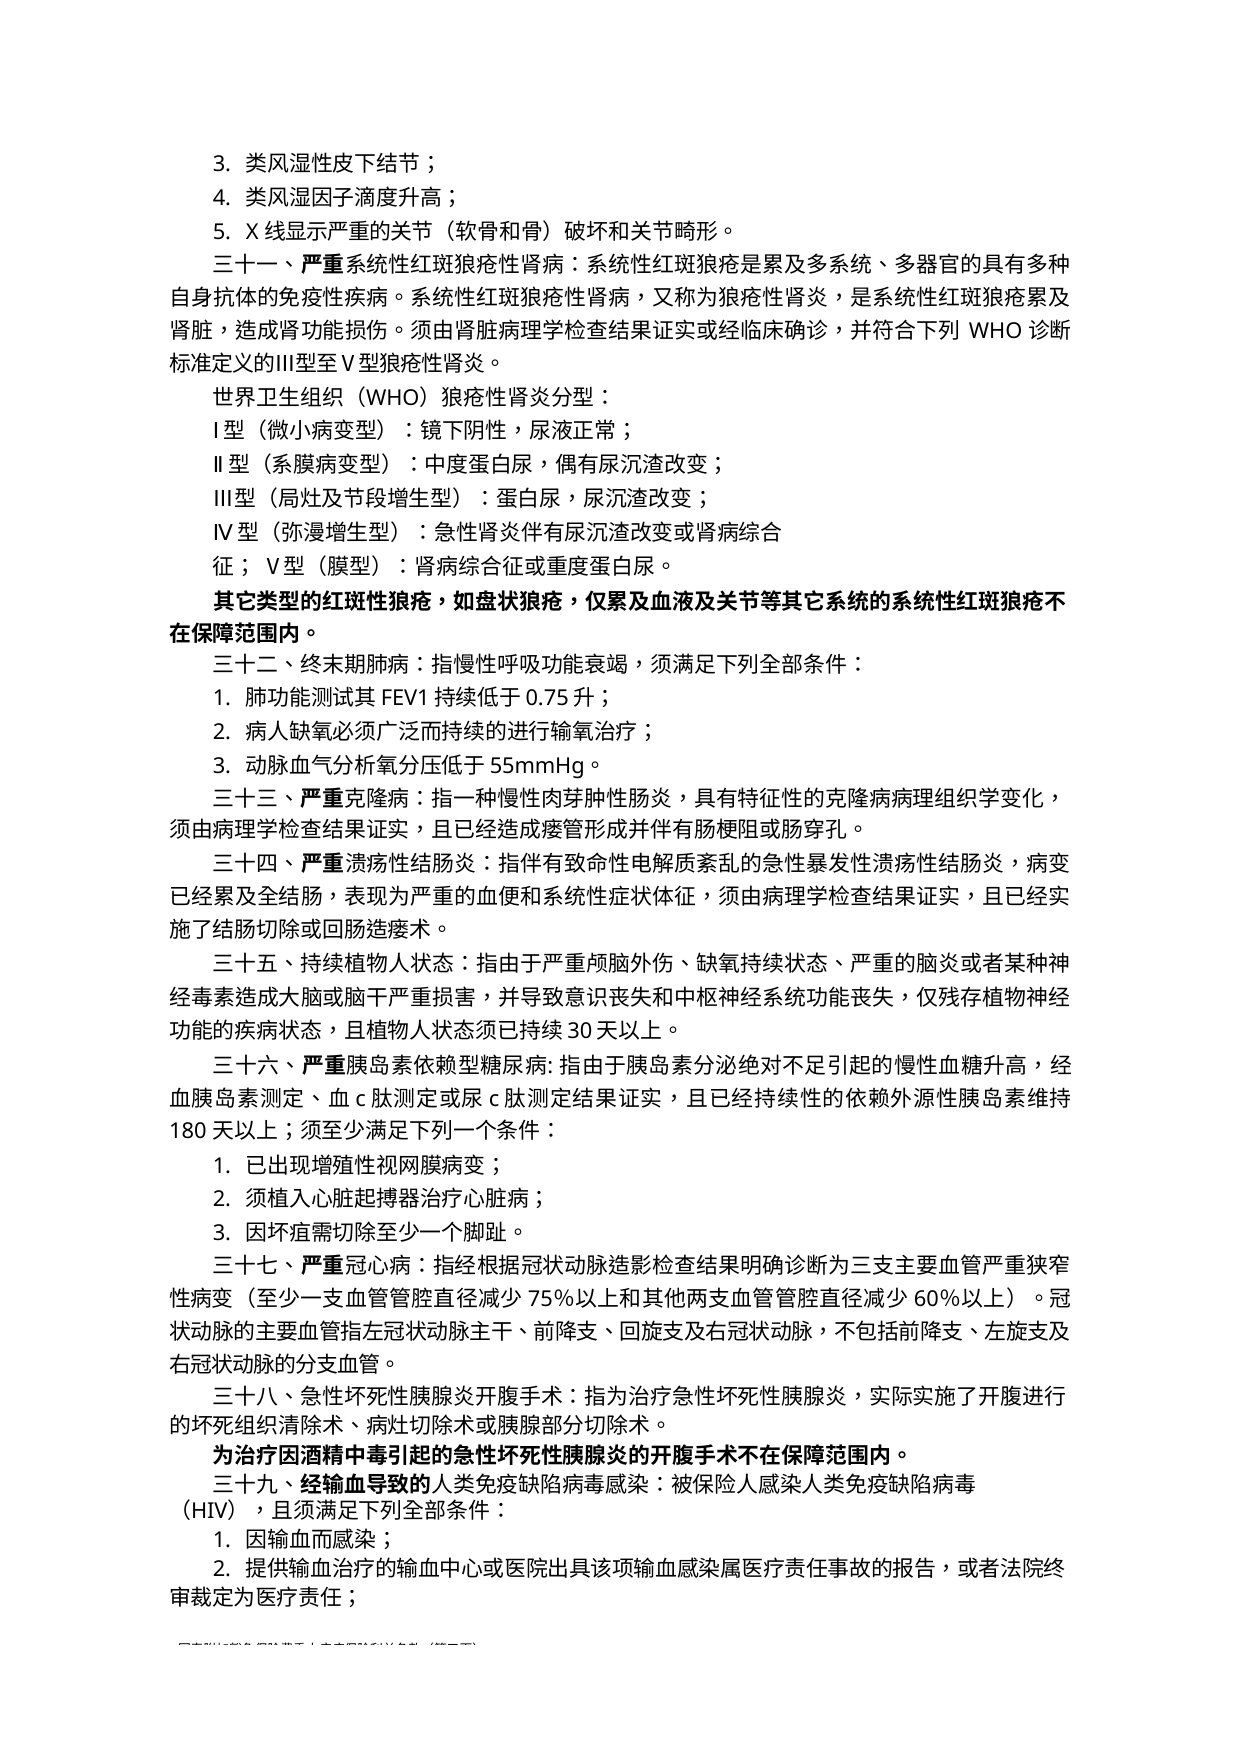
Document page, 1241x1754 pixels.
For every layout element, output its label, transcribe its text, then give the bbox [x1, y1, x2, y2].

subtitle 为治疗因酒精中毒引起的急性坏死性胰腺炎的开腹手术不在保障范围内。 [213, 1441, 1084, 1469]
text 三十六、严重胰岛素依赖型糖尿病: 指由于胰岛素分泌绝对不足引起的慢性血糖升高，经血胰岛素测定、血c肽测定或尿c肽测定结果证实，且已经持续性的依赖外源性胰岛素维持180 天以上；须至少满足下列一个条件： [169, 1050, 1072, 1145]
text 三十五、持续植物人状态：指由于严重颅脑外伤、缺氧持续状态、严重的脑炎或者某种神经毒素造成大脑或脑干严重损害，并导致意识丧失和中枢神经系统功能丧失，仅残存植物神经功能的疾病状态，且植物人状态须已持续30天以上。 [169, 948, 1072, 1045]
list 病人缺氧必须广泛而持续的进行输氧治疗； [213, 716, 1084, 746]
list 类风湿性皮下结节； [213, 148, 1084, 178]
list 已出现增殖性视网膜病变； [213, 1149, 1084, 1179]
text 三十七、严重冠心病：指经根据冠状动脉造影检查结果明确诊断为三支主要血管严重狭窄性病变（至少一支血管管腔直径减少75％以上和其他两支血管管腔直径减少60％以上）。冠状动脉的主要血管指左冠状动脉主干、前降支、回旋支及右冠状动脉，不包括前降支、左旋支及右冠状动脉的分支血管。 [169, 1251, 1072, 1378]
text 三十九、经输血导致的人类免疫缺陷病毒感染：被保险人感染人类免疫缺陷病毒（HIV），且须满足下列全部条件： [169, 1470, 1067, 1525]
subtitle 其它类型的红斑性狼疮，如盘状狼疮，仅累及血液及关节等其它系统的系统性红斑狼疮不在保障范围内。 [169, 586, 1071, 648]
text 三十一、严重系统性红斑狼疮性肾病：系统性红斑狼疮是累及多系统、多器官的具有多种自身抗体的免疫性疾病。系统性红斑狼疮性肾病，又称为狼疮性肾炎，是系统性红斑狼疮累及肾脏，造成肾功能损伤。须由肾脏病理学检查结果证实或经临床确诊，并符合下列 WHO 诊断标准定义的Ⅲ型至Ⅴ型狼疮性肾炎。 [169, 249, 1072, 377]
text Ⅳ型（弥漫增生型）：急性肾炎伴有尿沉渣改变或肾病综合征； Ⅴ型（膜型）：肾病综合征或重度蛋白尿。 [213, 517, 815, 580]
text 三十三、严重克隆病：指一种慢性肉芽肿性肠炎，具有特征性的克隆病病理组织学变化， 须由病理学检查结果证实，且已经造成瘘管形成并伴有肠梗阻或肠穿孔。 [169, 783, 1072, 844]
list X 线显示严重的关节（软骨和骨）破坏和关节畸形。 [213, 216, 1084, 246]
list 须植入心脏起搏器治疗心脏病； [213, 1183, 1084, 1213]
list 类风湿因子滴度升高； [213, 182, 1084, 212]
text Ⅰ型（微小病变型）：镜下阴性，尿液正常； [213, 415, 1084, 445]
text 世界卫生组织（WHO）狼疮性肾炎分型： [213, 382, 1084, 411]
list 提供输血治疗的输血中心或医院出具该项输血感染属医疗责任事故的报告，或者法院终审裁定为医疗责任； [169, 1553, 1072, 1612]
list 因输血而感染； [169, 1525, 1084, 1553]
text 三十二、终末期肺病：指慢性呼吸功能衰竭，须满足下列全部条件： [213, 650, 1084, 678]
text 三十四、严重溃疡性结肠炎：指伴有致命性电解质紊乱的急性暴发性溃疡性结肠炎，病变已经累及全结肠，表现为严重的血便和系统性症状体征，须由病理学检查结果证实，且已经实施了结肠切除或回肠造瘘术。 [169, 848, 1072, 943]
list 肺功能测试其FEV1持续低于0.75升； [213, 682, 1084, 712]
text 三十八、急性坏死性胰腺炎开腹手术：指为治疗急性坏死性胰腺炎，实际实施了开腹进行的坏死组织清除术、病灶切除术或胰腺部分切除术。 [169, 1381, 1072, 1440]
list 因坏疽需切除至少一个脚趾。 [213, 1217, 1084, 1247]
list 动脉血气分析氧分压低于55mmHg。 [213, 749, 1084, 779]
text Ⅱ型（系膜病变型）：中度蛋白尿，偶有尿沉渣改变； Ⅲ型（局灶及节段增生型）：蛋白尿，尿沉渣改变； [213, 449, 744, 512]
